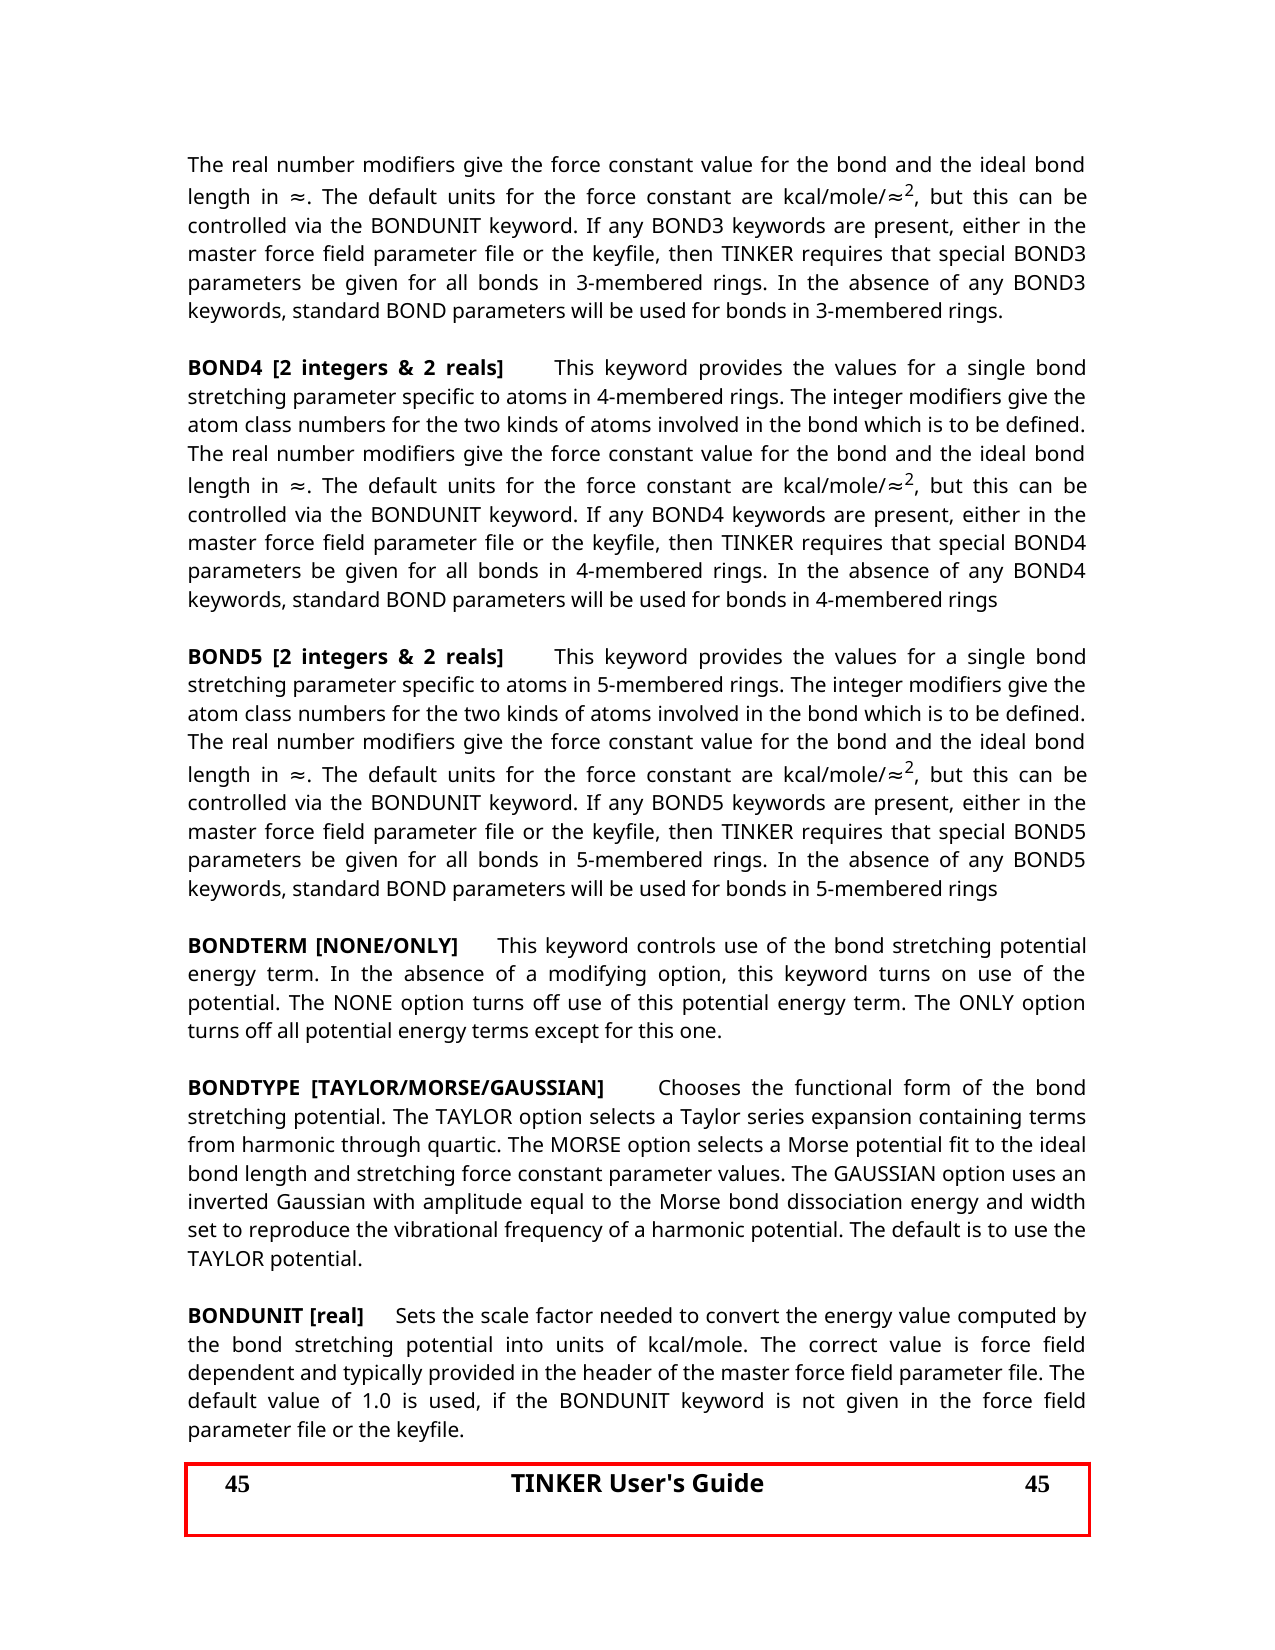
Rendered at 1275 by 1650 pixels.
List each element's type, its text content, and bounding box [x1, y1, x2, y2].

text BOND4 [2 integers & 2 reals] This keyword provides the values for a single bond stretching parameter specific to atoms in 4-membered rings. The integer modifiers give the atom class numbers for the two kinds of atoms involved in the bond which is to be defined. The real number modifiers give the force constant value for the bond and the ideal bond length in ≈. The default units for the force constant are kcal/mole/≈2, but this can be controlled via the BONDUNIT keyword. If any BOND4 keywords are present, either in the master force field parameter file or the keyfile, then TINKER requires that special BOND4 parameters be given for all bonds in 4-membered rings. In the absence of any BOND4 keywords, standard BOND parameters will be used for bonds in 4-membered rings [187, 353, 1087, 613]
text BONDTERM [NONE/ONLY] This keyword controls use of the bond stretching potential energy term. In the absence of a modifying option, this keyword turns on use of the potential. The NONE option turns off use of this potential energy term. The ONLY option turns off all potential energy terms except for this one. [187, 931, 1087, 1045]
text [187, 150, 1087, 325]
text BOND5 [2 integers & 2 reals] This keyword provides the values for a single bond stretching parameter specific to atoms in 5-membered rings. The integer modifiers give the atom class numbers for the two kinds of atoms involved in the bond which is to be defined. The real number modifiers give the force constant value for the bond and the ideal bond length in ≈. The default units for the force constant are kcal/mole/≈2, but this can be controlled via the BONDUNIT keyword. If any BOND5 keywords are present, either in the master force field parameter file or the keyfile, then TINKER requires that special BOND5 parameters be given for all bonds in 5-membered rings. In the absence of any BOND5 keywords, standard BOND parameters will be used for bonds in 5-membered rings [187, 642, 1087, 902]
text BONDTYPE [TAYLOR/MORSE/GAUSSIAN] Chooses the functional form of the bond stretching potential. The TAYLOR option selects a Taylor series expansion containing terms from harmonic through quartic. The MORSE option selects a Morse potential fit to the ideal bond length and stretching force constant parameter values. The GAUSSIAN option uses an inverted Gaussian with amplitude equal to the Morse bond dissociation energy and width set to reproduce the vibrational frequency of a harmonic potential. The default is to use the TAYLOR potential. [187, 1073, 1087, 1272]
text BONDUNIT [real] Sets the scale factor needed to convert the energy value computed by the bond stretching potential into units of kcal/mole. The correct value is force field dependent and typically provided in the header of the master force field parameter file. The default value of 1.0 is used, if the BONDUNIT keyword is not given in the force field parameter file or the keyfile. [187, 1301, 1087, 1443]
